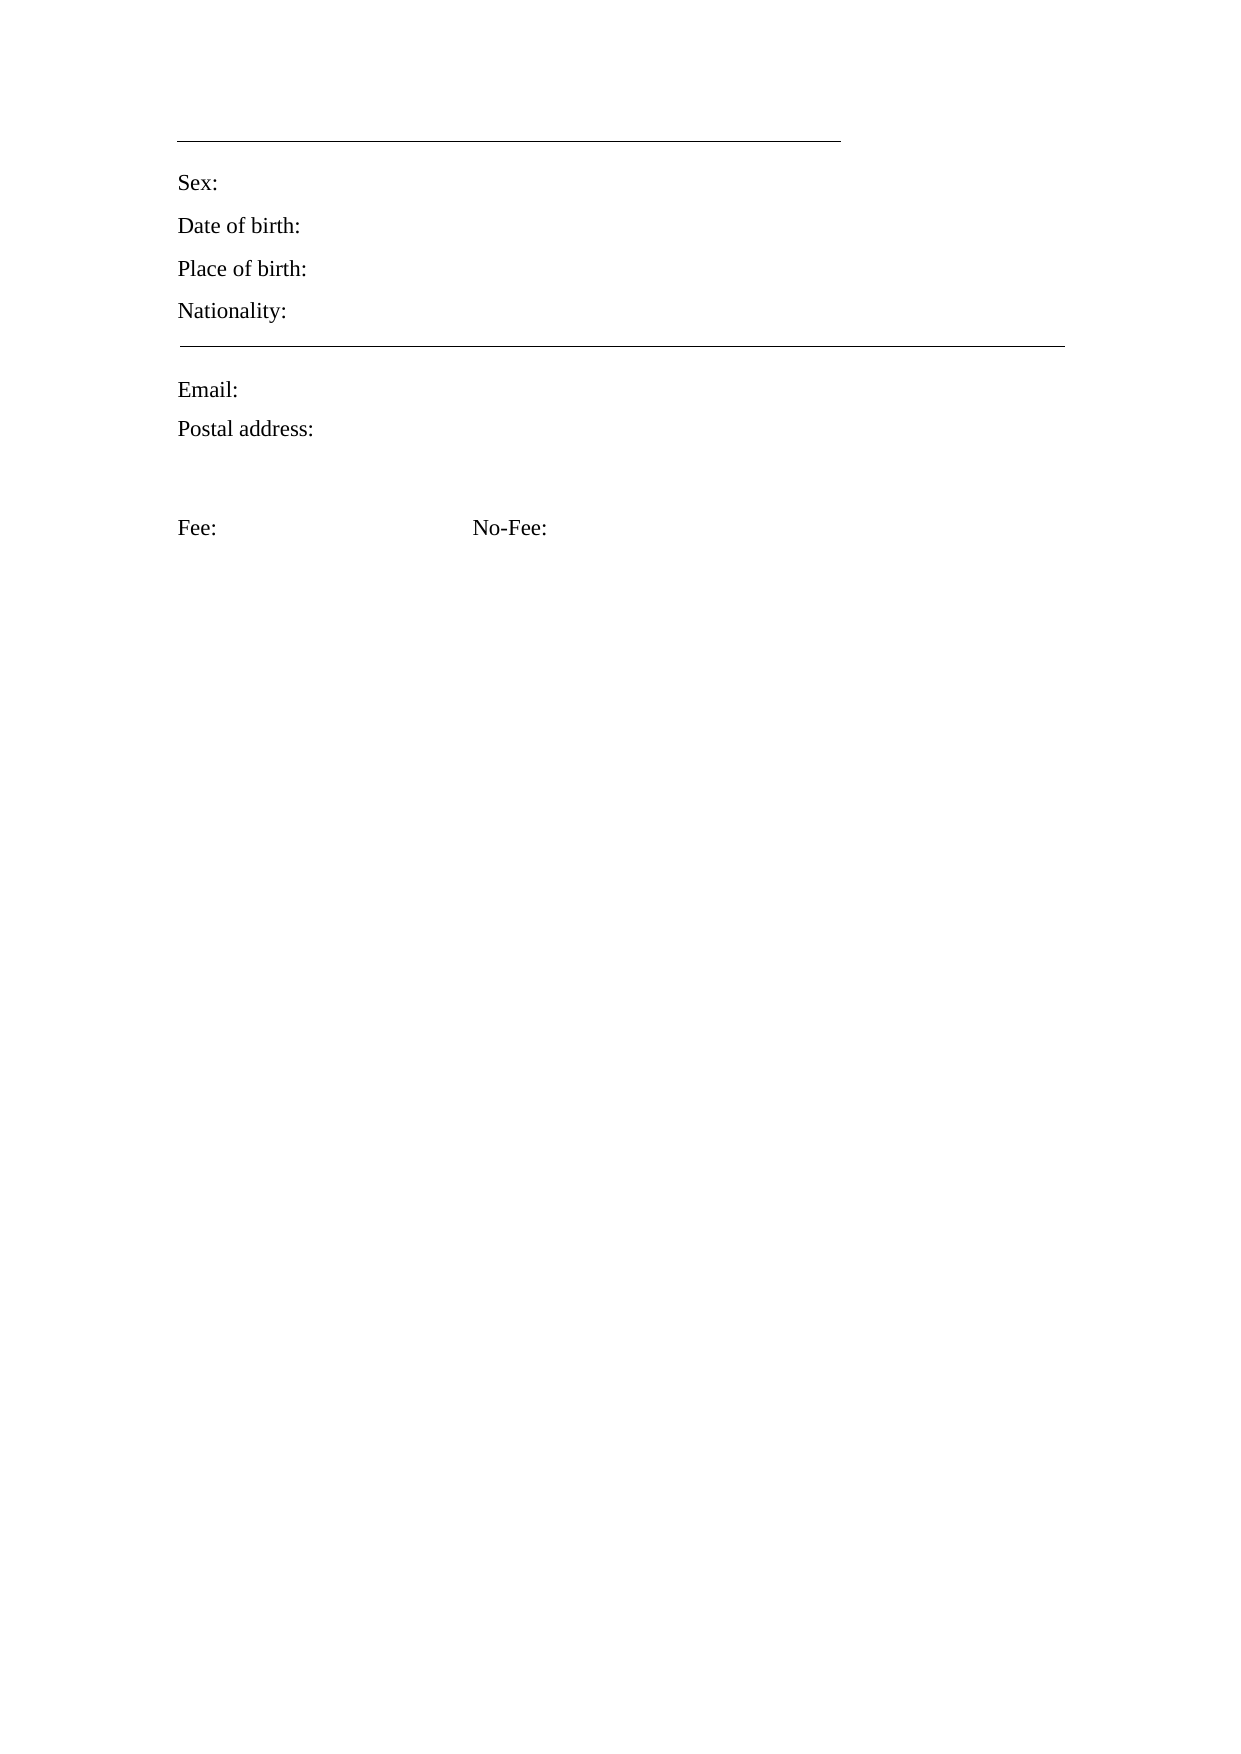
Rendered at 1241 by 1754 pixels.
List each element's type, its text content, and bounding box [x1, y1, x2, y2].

text Fee: No-Fee: [177, 514, 1152, 540]
text Nationality: Email: [177, 297, 1152, 403]
text Date of birth: [177, 212, 1152, 238]
text Postal address: [177, 415, 1152, 442]
text Place of birth: [177, 254, 1152, 281]
text Sex: [177, 169, 1152, 196]
